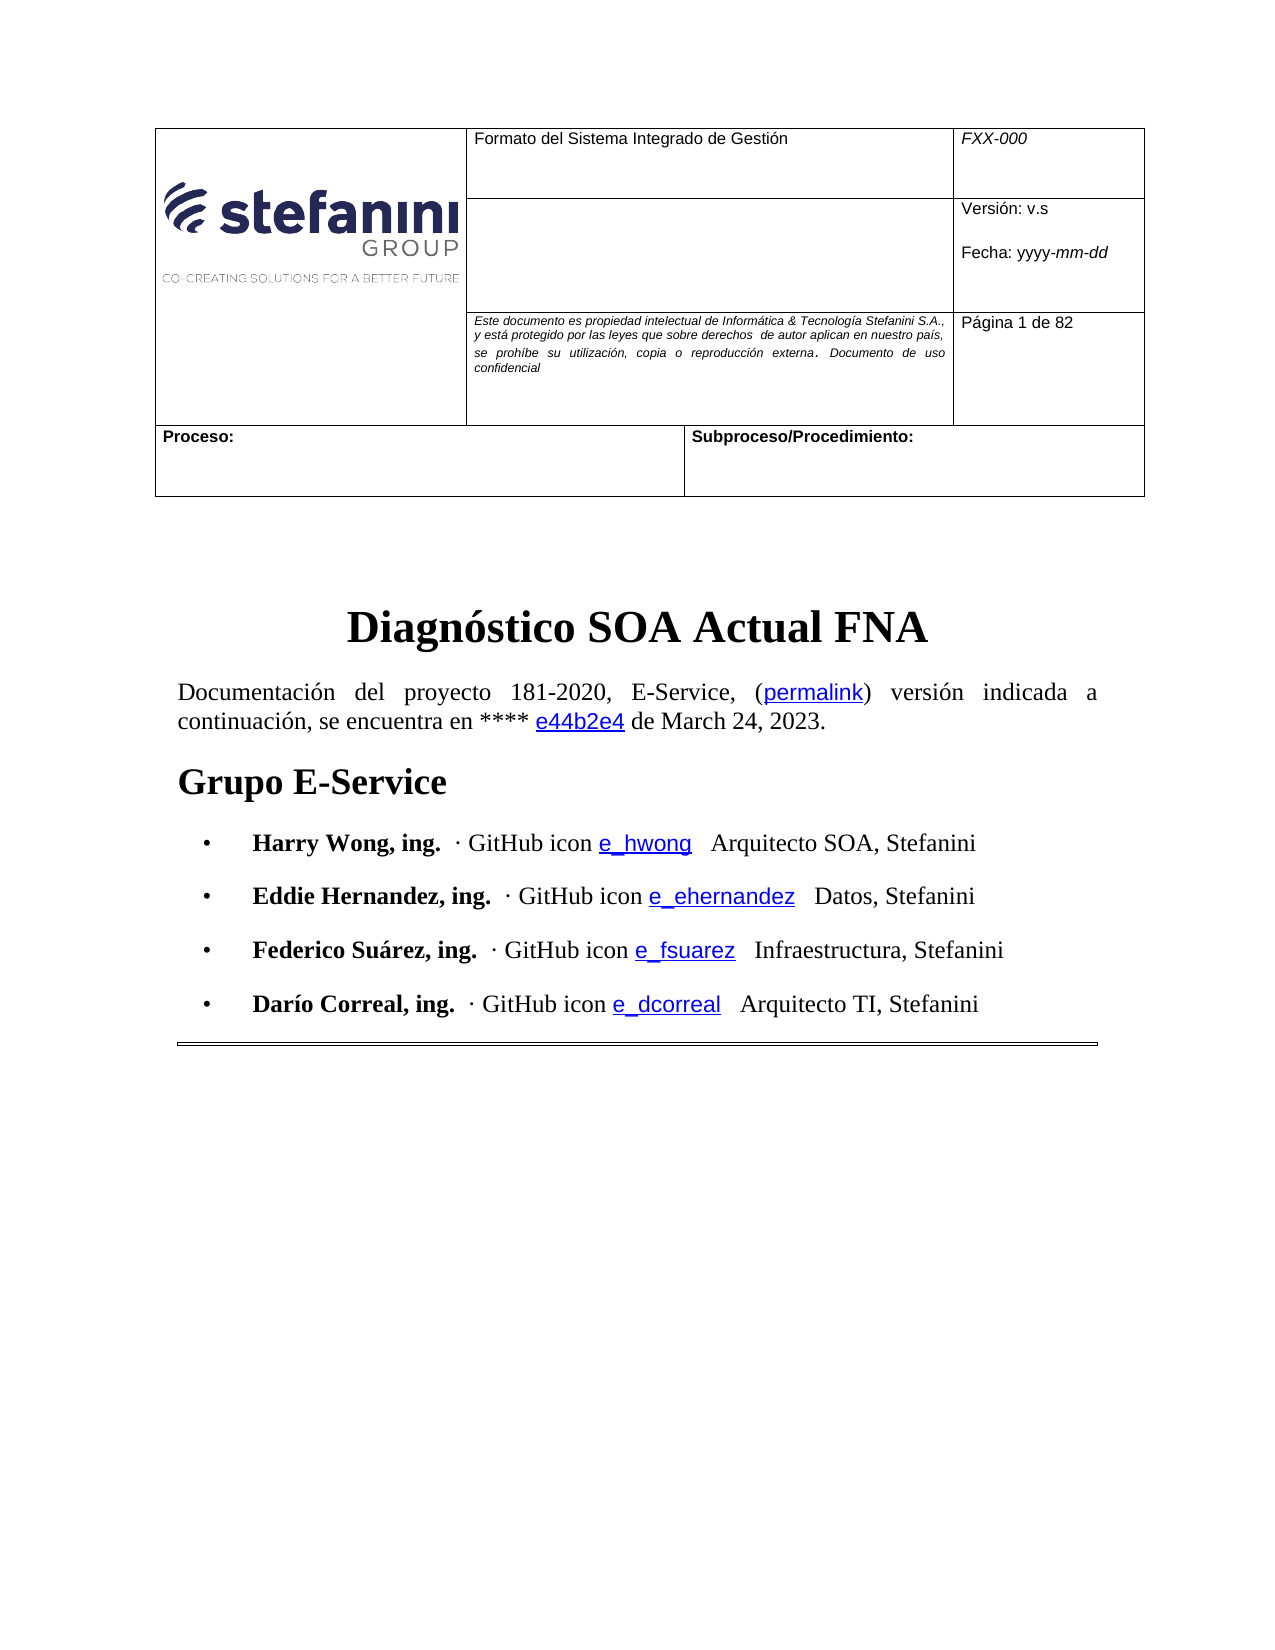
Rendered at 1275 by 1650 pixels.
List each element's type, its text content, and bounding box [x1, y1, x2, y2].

text Documentación del proyecto 181-2020, E-Service, (permalink) versión indicada a continuación, se encuentra en **** e44b2e4 de March 24, 2023. [177, 677, 1098, 734]
list Federico Suárez, ing. · GitHub icon e_fsuarez Infraestructura, Stefanini [202, 935, 1098, 964]
list Darío Correal, ing. · GitHub icon e_dcorreal Arquitecto TI, Stefanini [202, 989, 1098, 1018]
subtitle Grupo E-Service [177, 759, 1098, 803]
list Harry Wong, ing. · GitHub icon e_hwong Arquitecto SOA, Stefanini [202, 828, 1098, 856]
title Diagnóstico SOA Actual FNA [177, 599, 1098, 652]
list Eddie Hernandez, ing. · GitHub icon e_ehernandez Datos, Stefanini [202, 881, 1098, 910]
picture [162, 182, 460, 286]
